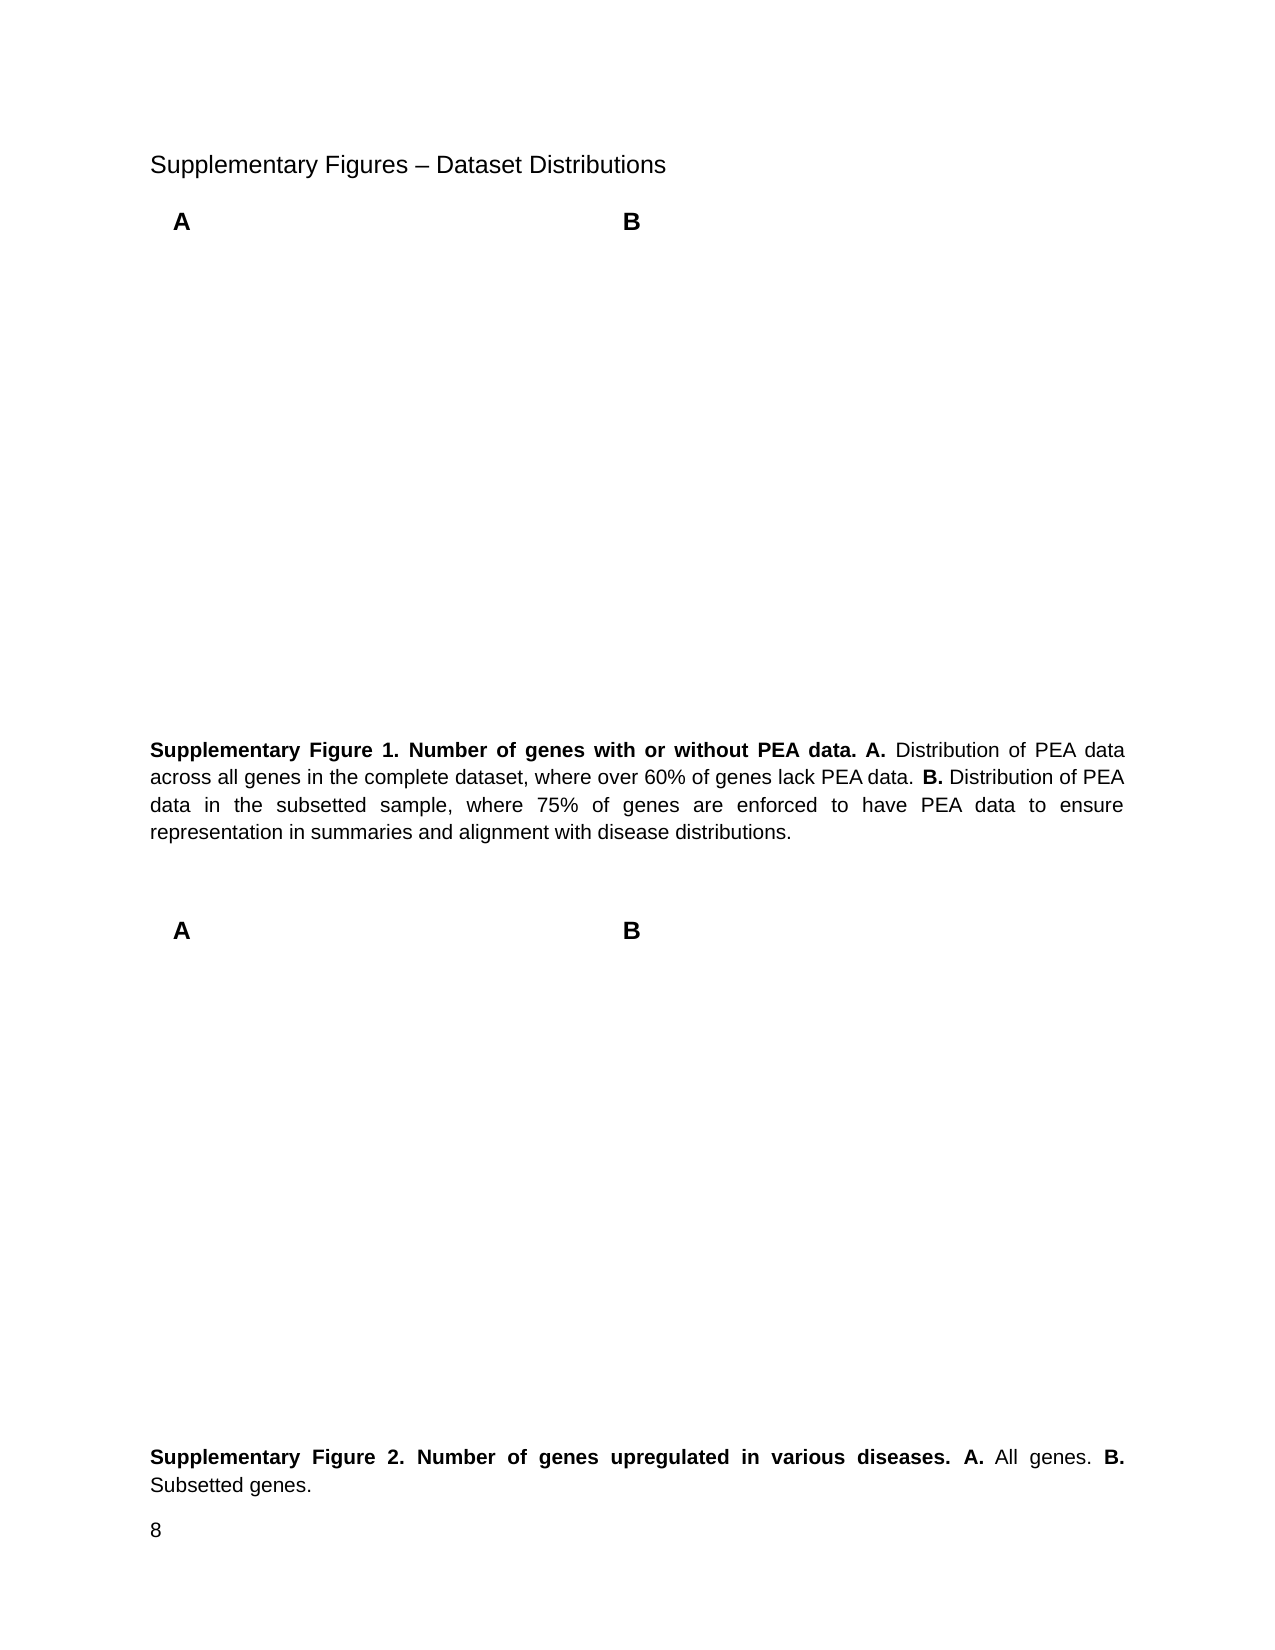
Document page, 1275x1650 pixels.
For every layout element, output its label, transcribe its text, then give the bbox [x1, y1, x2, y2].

subtitle Supplementary Figures – Dataset Distributions [150, 150, 1125, 179]
text Supplementary Figure 1. Number of genes with or without PEA data. A. Distribution of PEA data across all genes in the complete dataset, where over 60% of genes lack PEA data. B. Distribution of PEA data in the subsetted sample, where 75% of genes are enforced to have PEA data to ensure representation in summaries and alignment with disease distributions. [150, 738, 1125, 844]
text Supplementary Figure 2. Number of genes upregulated in various diseases. A. All genes. B. Subsetted genes. [150, 1445, 1125, 1496]
